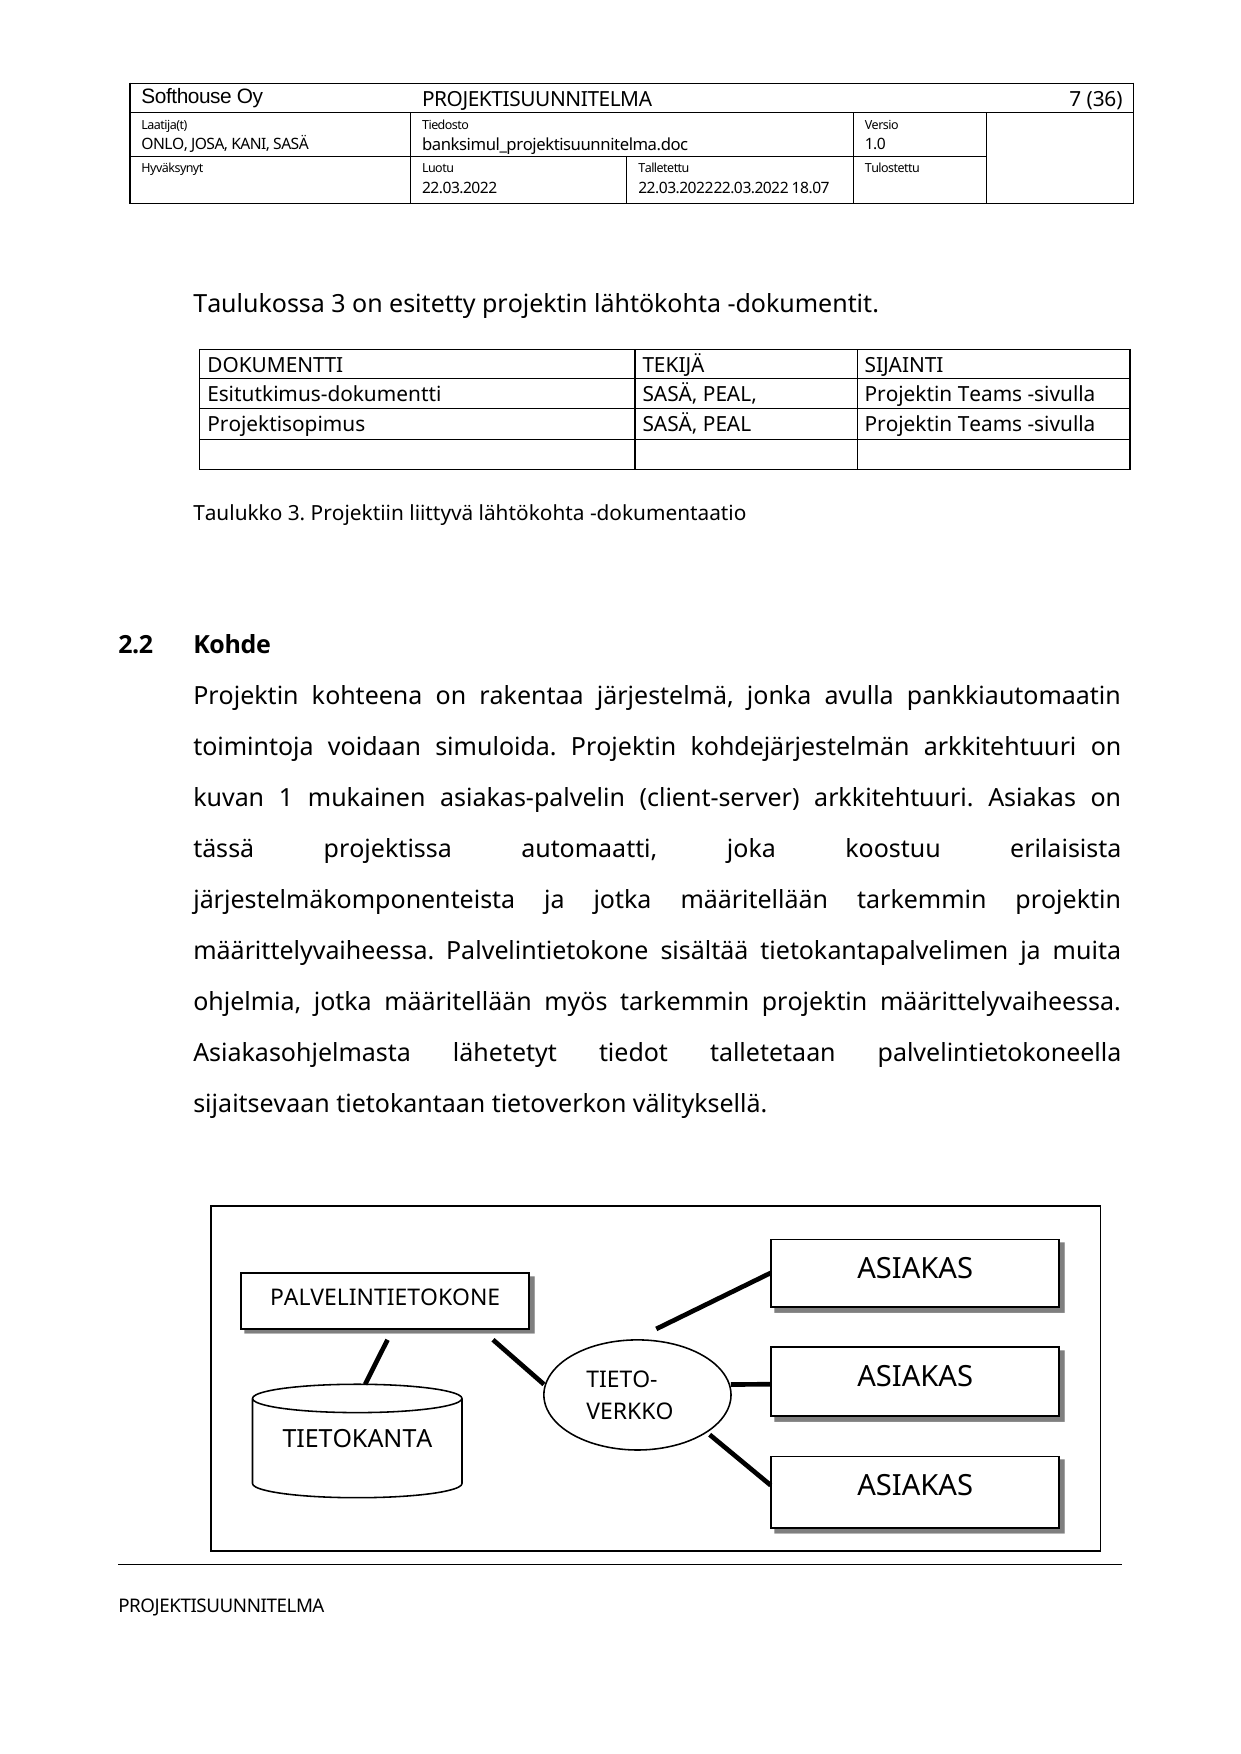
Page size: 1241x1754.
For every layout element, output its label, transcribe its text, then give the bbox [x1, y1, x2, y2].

table_cell SASÄ, PEAL [636, 409, 857, 439]
text Taulukossa 3 on esitetty projektin lähtökohta -dokumentit. [118, 286, 1122, 320]
table_header TEKIJÄ [636, 350, 857, 378]
table_cell Esitutkimus-dokumentti [200, 379, 634, 408]
table_cell Projektisopimus [200, 409, 634, 439]
subtitle Kohde [118, 626, 1122, 660]
table_header SIJAINTI [858, 350, 1129, 378]
table_header DOKUMENTTI [200, 350, 634, 378]
text Taulukko 3. Projektiin liittyvä lähtökohta -dokumentaatio [118, 498, 1122, 526]
table_cell [200, 440, 634, 468]
table_cell Projektin Teams -sivulla [858, 379, 1129, 408]
table_cell Projektin Teams -sivulla [858, 409, 1129, 439]
text Projektin kohteena on rakentaa järjestelmä, jonka avulla pankkiautomaatin toimintoja voidaan simuloida. Projektin kohdejärjestelmän arkkitehtuuri on kuvan 1 mukainen asiakas-palvelin (client-server) arkkitehtuuri. Asiakas on tässä projektissa automaatti, joka koostuu erilaisista järjestelmäkomponenteista ja jotka määritellään tarkemmin projektin määrittelyvaiheessa. Palvelintietokone sisältää tietokantapalvelimen ja muita ohjelmia, jotka määritellään myös tarkemmin projektin määrittelyvaiheessa. Asiakasohjelmasta lähetetyt tiedot talletetaan palvelintietokoneella sijaitsevaan tietokantaan tietoverkon välityksellä. [193, 677, 1122, 1120]
table_cell [858, 440, 1129, 468]
table_cell SASÄ, PEAL, [636, 379, 857, 408]
table_cell [636, 440, 857, 468]
